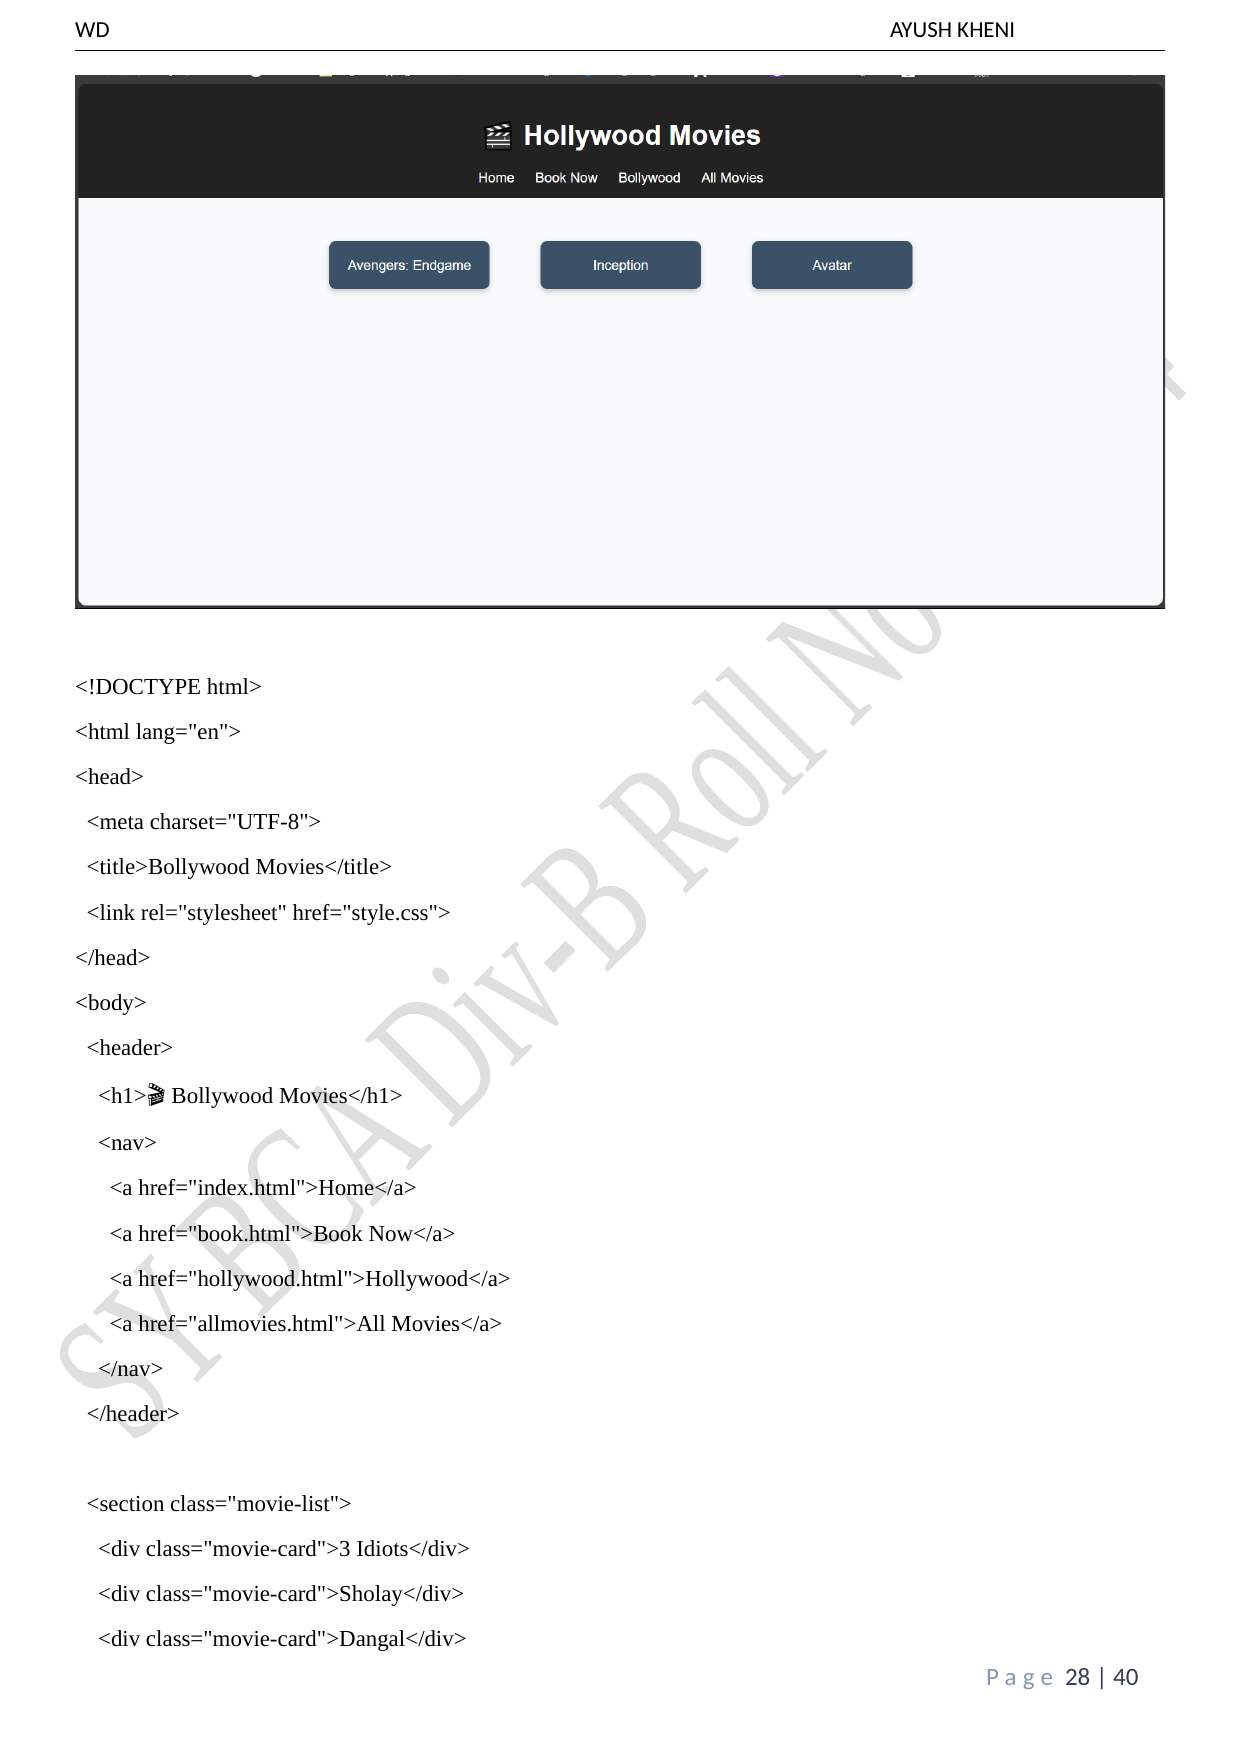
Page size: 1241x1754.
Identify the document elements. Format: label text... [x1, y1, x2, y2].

text <nav> [75, 1129, 1165, 1156]
text </header> [75, 1400, 1165, 1426]
text <div class="movie-card">Sholay</div> [75, 1580, 1165, 1607]
text <body> [75, 989, 1165, 1015]
text <link rel="stylesheet" href="style.css"> [75, 898, 1165, 925]
text <head> [75, 763, 1165, 789]
text <a href="allmovies.html">All Movies</a> [75, 1310, 1165, 1336]
text <header> [75, 1034, 1165, 1060]
text <a href="book.html">Book Now</a> [75, 1219, 1165, 1246]
text <section class="movie-list"> [75, 1490, 1165, 1517]
text <title>Bollywood Movies</title> [75, 853, 1165, 880]
text </nav> [75, 1355, 1165, 1381]
text <!DOCTYPE html> [75, 673, 1165, 699]
text </head> [75, 944, 1165, 970]
text <div class="movie-card">Dangal</div> [75, 1626, 1165, 1652]
text <a href="hollywood.html">Hollywood</a> [75, 1265, 1165, 1291]
picture [75, 75, 1166, 609]
text <div class="movie-card">3 Idiots</div> [75, 1535, 1165, 1562]
text <h1>🎬 Bollywood Movies</h1> [75, 1079, 1165, 1110]
text <a href="index.html">Home</a> [75, 1174, 1165, 1201]
text <html lang="en"> [75, 718, 1165, 744]
text <meta charset="UTF-8"> [75, 808, 1165, 835]
